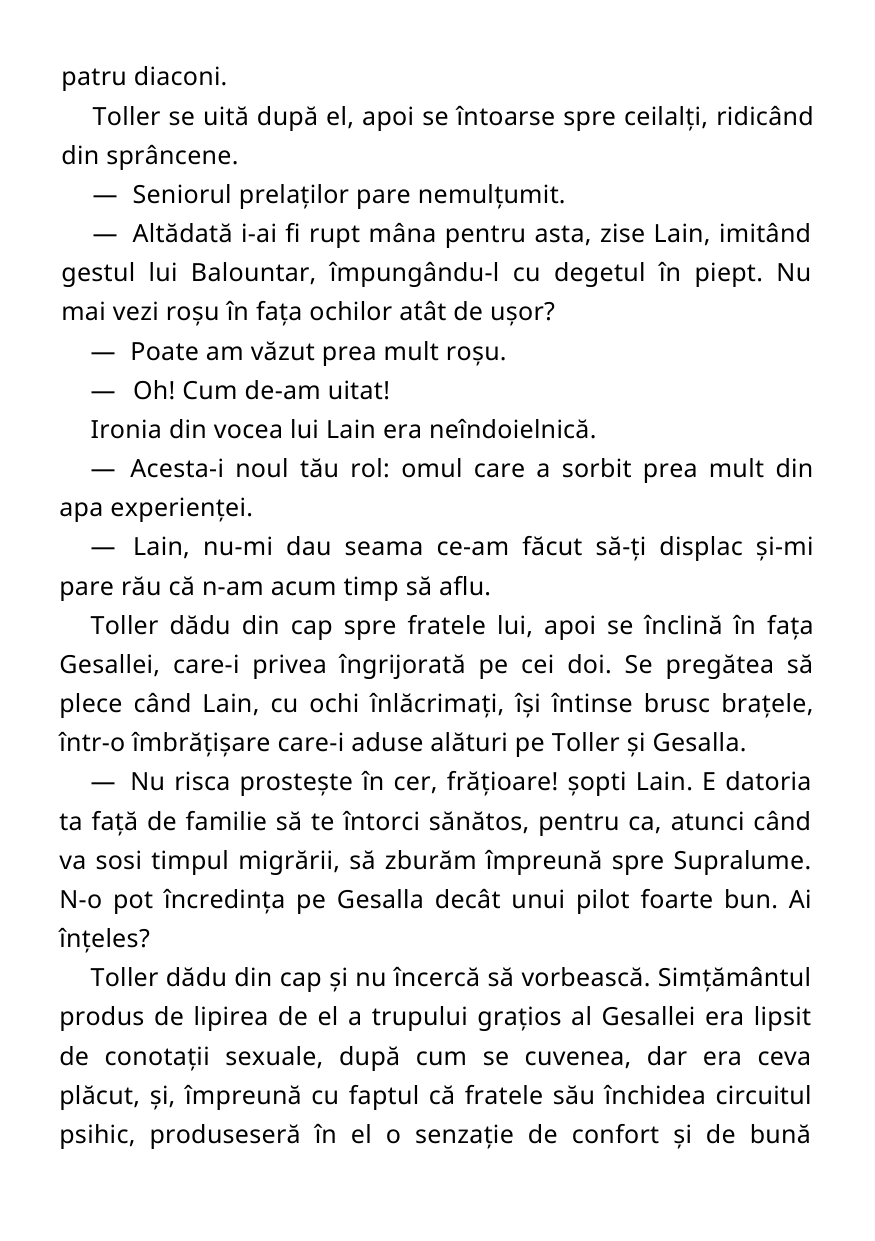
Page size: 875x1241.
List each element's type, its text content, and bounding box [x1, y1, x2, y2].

text — Acesta-i noul tău rol: omul care a sorbit prea mult din apa experienţei. [59, 451, 815, 524]
text — Oh! Cum de-am uitat! [59, 372, 815, 406]
text Toller dădu din cap spre fratele lui, apoi se înclină în faţa Gesallei, care-i privea îngrijorată pe cei doi. Se pregătea să plece când Lain, cu ochi înlăcrimaţi, îşi întinse brusc braţele, într-o îmbrăţişare care-i aduse alături pe Toller şi Gesalla. [59, 607, 815, 759]
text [61, 59, 815, 93]
text — Altădată i-ai fi rupt mâna pentru asta, zise Lain, imitând gestul lui Balountar, împungându-l cu degetul în piept. Nu mai vezi roşu în faţa ochilor atât de uşor? [61, 216, 813, 328]
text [59, 960, 813, 1151]
text Toller se uită după el, apoi se întoarse spre ceilalţi, ridicând din sprâncene. [61, 98, 815, 171]
text — Poate am văzut prea mult roşu. [59, 333, 815, 367]
text Ironia din vocea lui Lain era neîndoielnică. [59, 412, 815, 446]
text — Lain, nu-mi dau seama ce-am făcut să-ţi displac şi-mi pare rău că n-am acum timp să aflu. [59, 529, 815, 602]
text — Nu risca prosteşte în cer, frăţioare! şopti Lain. E datoria ta faţă de familie să te întorci sănătos, pentru ca, atunci când va sosi timpul migrării, să zburăm împreună spre Supralume. N-o pot încredinţa pe Gesalla decât unui pilot foarte bun. Ai înţeles? [59, 764, 813, 955]
text — Seniorul prelaţilor pare nemulţumit. [61, 177, 815, 211]
